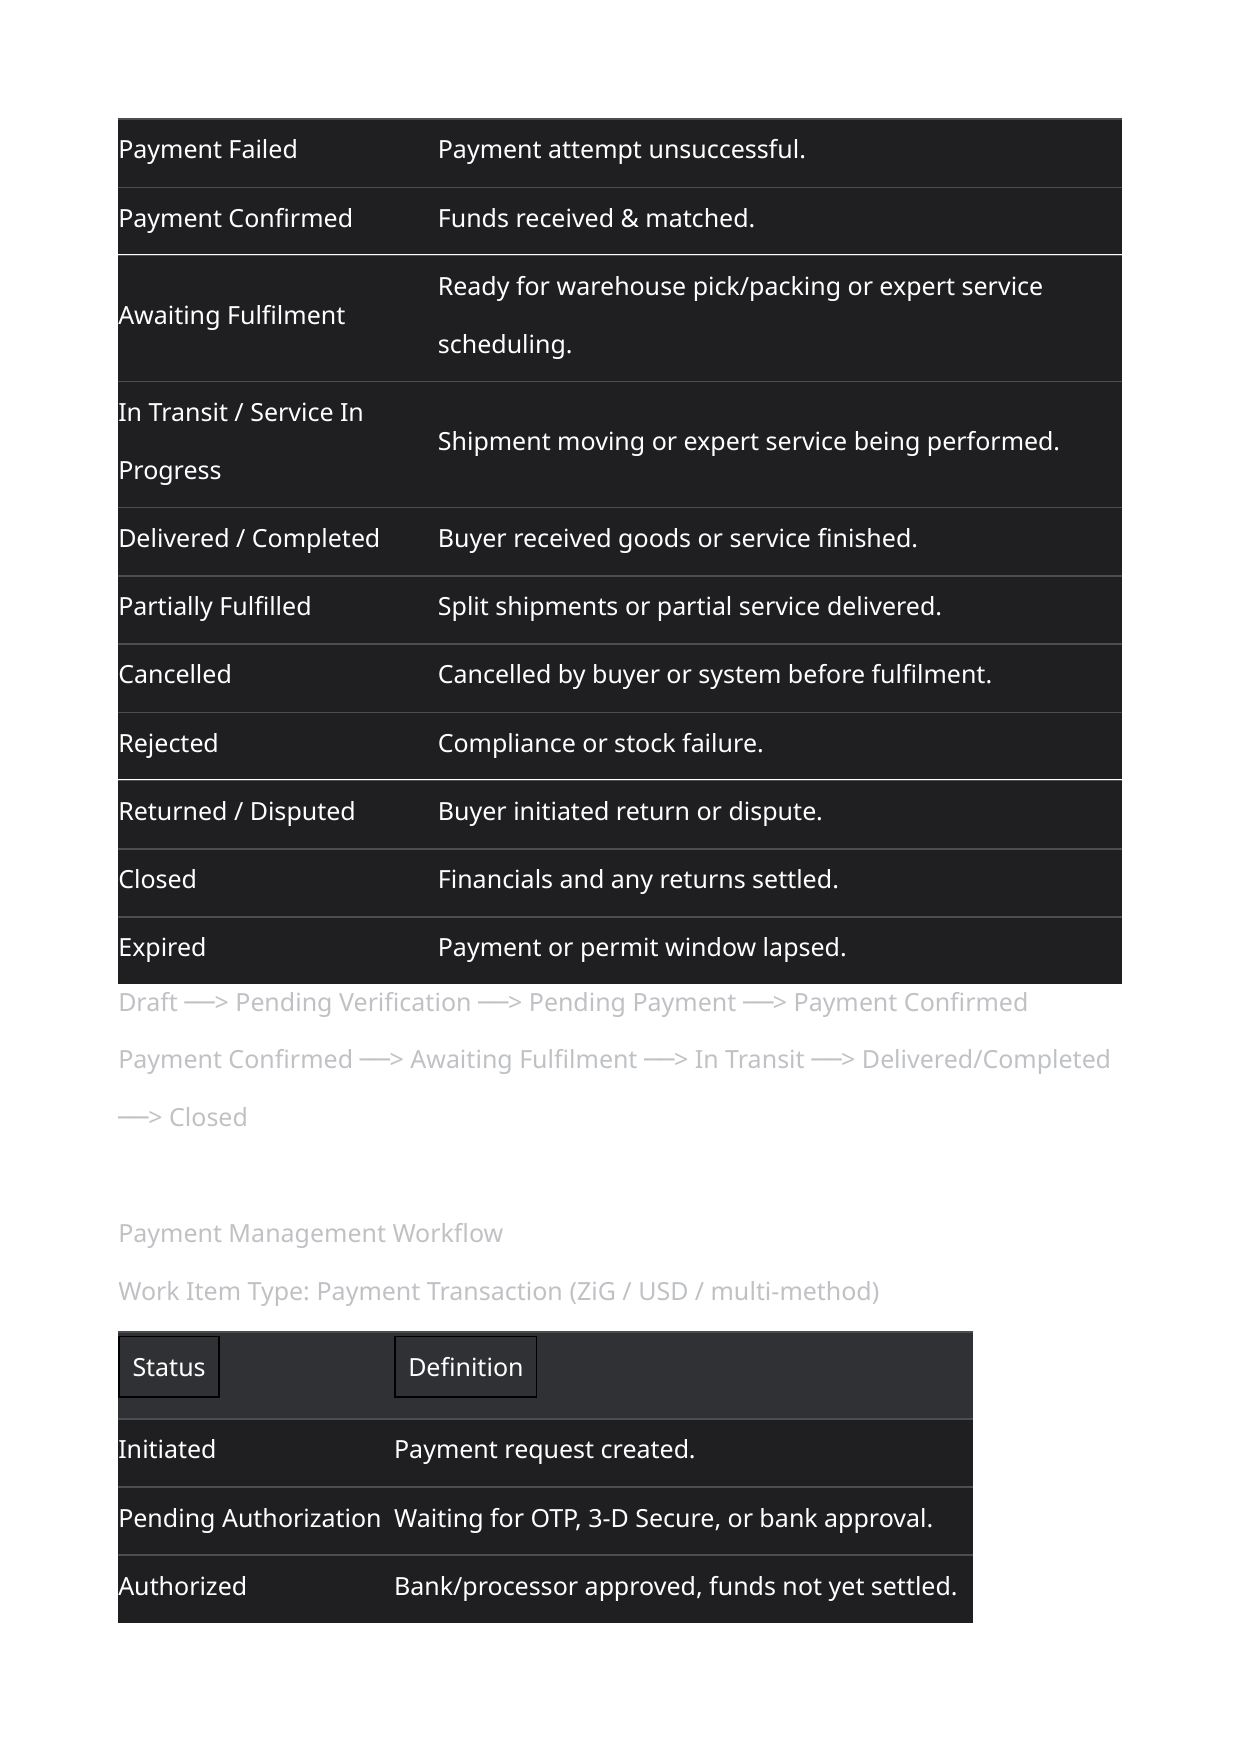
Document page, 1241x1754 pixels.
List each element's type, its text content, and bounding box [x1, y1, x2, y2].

table_cell Compliance or stock failure. [438, 713, 1122, 779]
text Work Item Type: Payment Transaction (ZiG / USD / multi-method) [118, 1273, 1122, 1307]
table_cell Delivered / Completed [118, 508, 438, 575]
table_cell Payment Confirmed [118, 188, 438, 254]
table_cell Shipment moving or expert service being performed. [438, 382, 1122, 507]
table_cell Split shipments or partial service delivered. [438, 577, 1122, 643]
table_cell Cancelled [118, 645, 438, 711]
table_cell Payment attempt unsuccessful. [438, 120, 1122, 186]
table_cell Authorized [118, 1556, 394, 1623]
table_cell Partially Fulfilled [118, 577, 438, 643]
table_cell Bank/processor approved, funds not yet settled. [394, 1556, 973, 1623]
table_cell Buyer initiated return or dispute. [438, 781, 1122, 848]
table_cell Pending Authorization [118, 1488, 394, 1554]
table_cell Waiting for OTP, 3-D Secure, or bank approval. [394, 1488, 973, 1554]
table_cell Awaiting Fulfilment [118, 256, 438, 381]
table_cell Buyer received goods or service finished. [438, 508, 1122, 575]
table_cell Initiated [118, 1420, 394, 1486]
table_cell Payment or permit window lapsed. [438, 918, 1122, 984]
table_header Status [118, 1333, 394, 1418]
table_cell Payment request created. [394, 1420, 973, 1486]
table_cell Ready for warehouse pick/packing or expert service scheduling. [438, 256, 1122, 381]
table_cell Cancelled by buyer or system before fulfilment. [438, 645, 1122, 711]
text Draft ──> Pending Verification ──> Pending Payment ──> Payment Confirmed Payment Confirmed ──> Awaiting Fulfilment ──> In Transit ──> Delivered/Completed ──> Closed Payment Management Workflow [118, 984, 1122, 1249]
table_cell Returned / Disputed [118, 781, 438, 848]
table_cell Financials and any returns settled. [438, 850, 1122, 916]
table_cell Expired [118, 918, 438, 984]
table_cell Rejected [118, 713, 438, 779]
table_header Definition [394, 1333, 973, 1418]
table_cell Closed [118, 850, 438, 916]
table_cell In Transit / Service In Progress [118, 382, 438, 507]
table_cell Payment Failed [118, 120, 438, 186]
table_cell Funds received & matched. [438, 188, 1122, 254]
